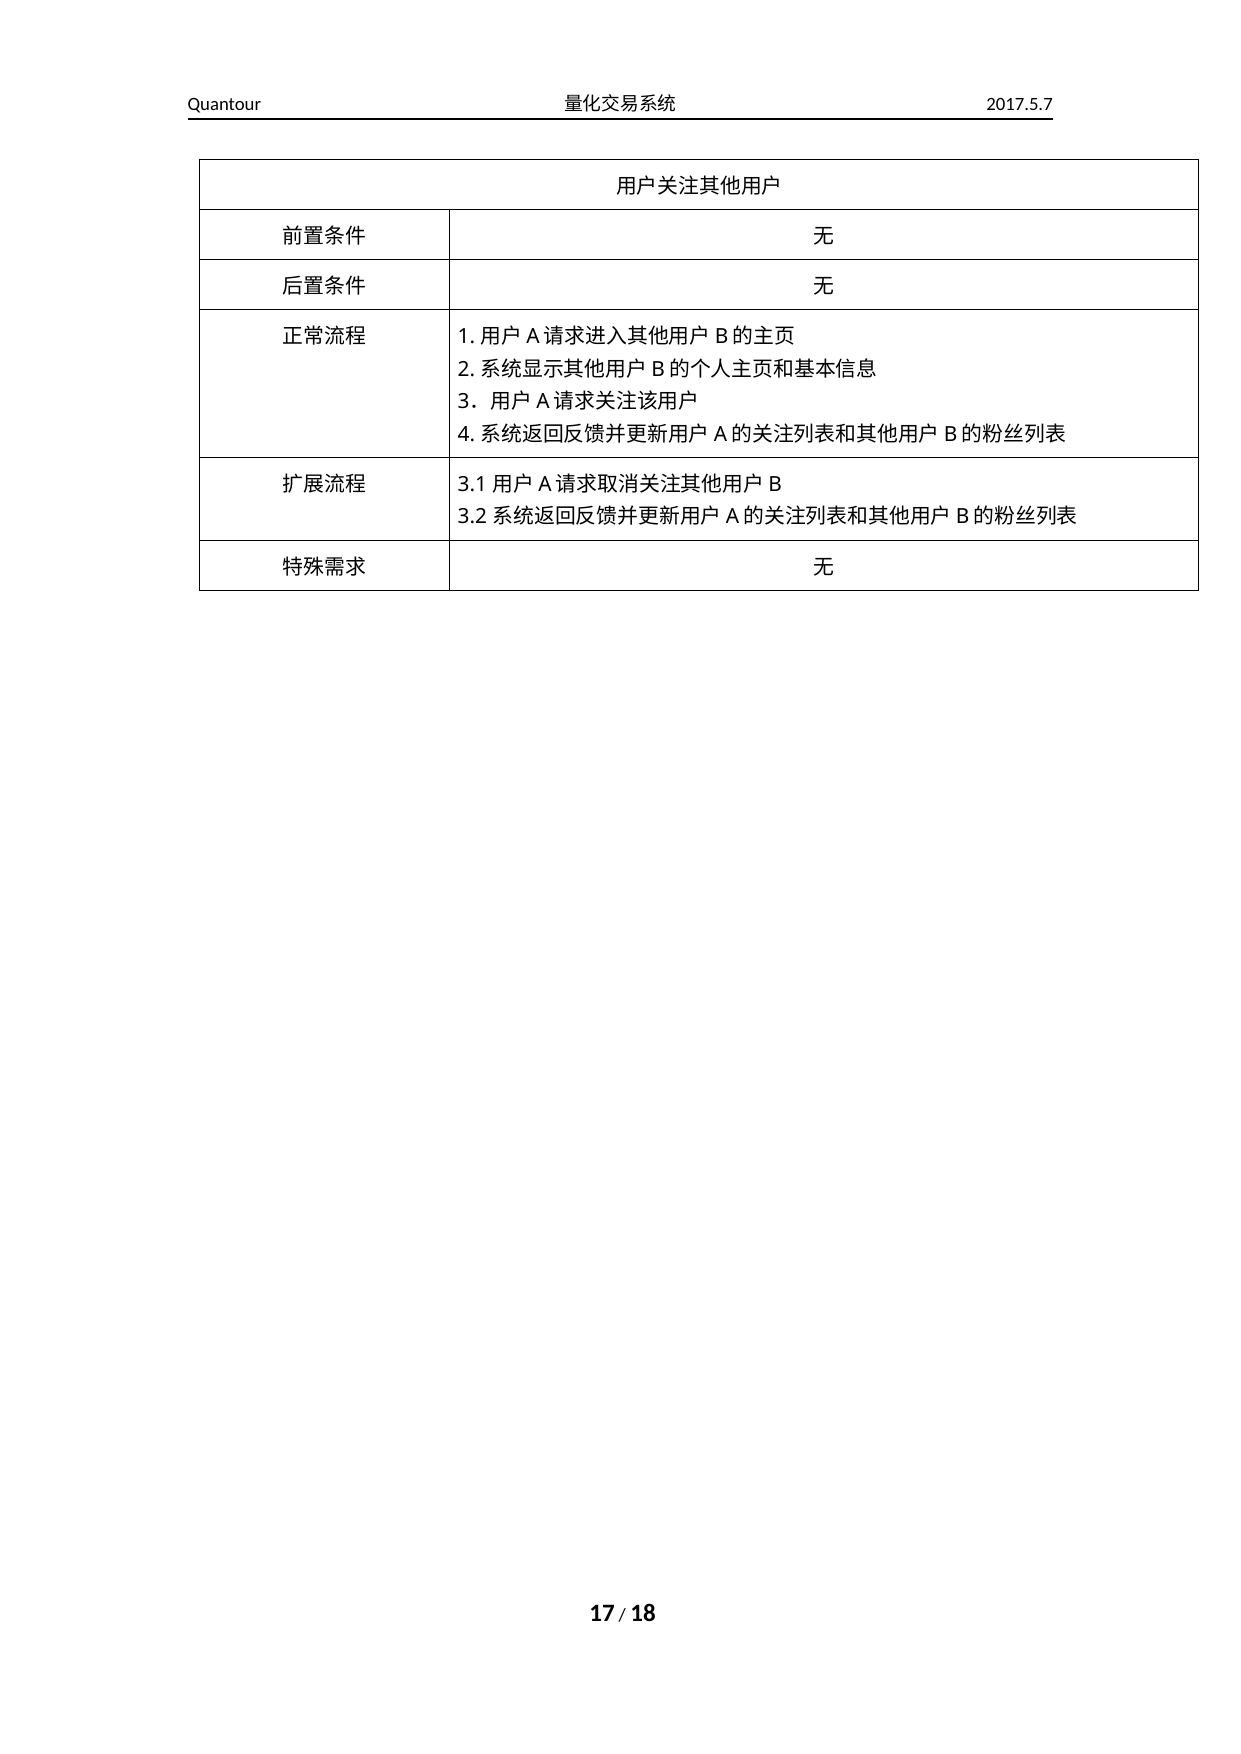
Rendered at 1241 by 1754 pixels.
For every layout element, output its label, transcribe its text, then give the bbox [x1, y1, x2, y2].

table_cell 无 [450, 541, 1198, 590]
table_cell 后置条件 [200, 260, 449, 309]
table_cell 扩展流程 [200, 458, 449, 539]
table_cell 1. 用户A请求进入其他用户B的主页 2. 系统显示其他用户B的个人主页和基本信息 3．用户A请求关注该用户 4. 系统返回反馈并更新用户A的关注列表和其他用户B的粉丝列表 [450, 310, 1198, 457]
table_cell 3.1 用户A请求取消关注其他用户B 3.2 系统返回反馈并更新用户A的关注列表和其他用户B的粉丝列表 [450, 458, 1198, 539]
table_cell 无 [450, 210, 1198, 259]
table_cell 特殊需求 [200, 541, 449, 590]
table_cell 正常流程 [200, 310, 449, 457]
table_cell 无 [450, 260, 1198, 309]
table_cell 前置条件 [200, 210, 449, 259]
table_header 用户关注其他用户 [200, 160, 1198, 209]
